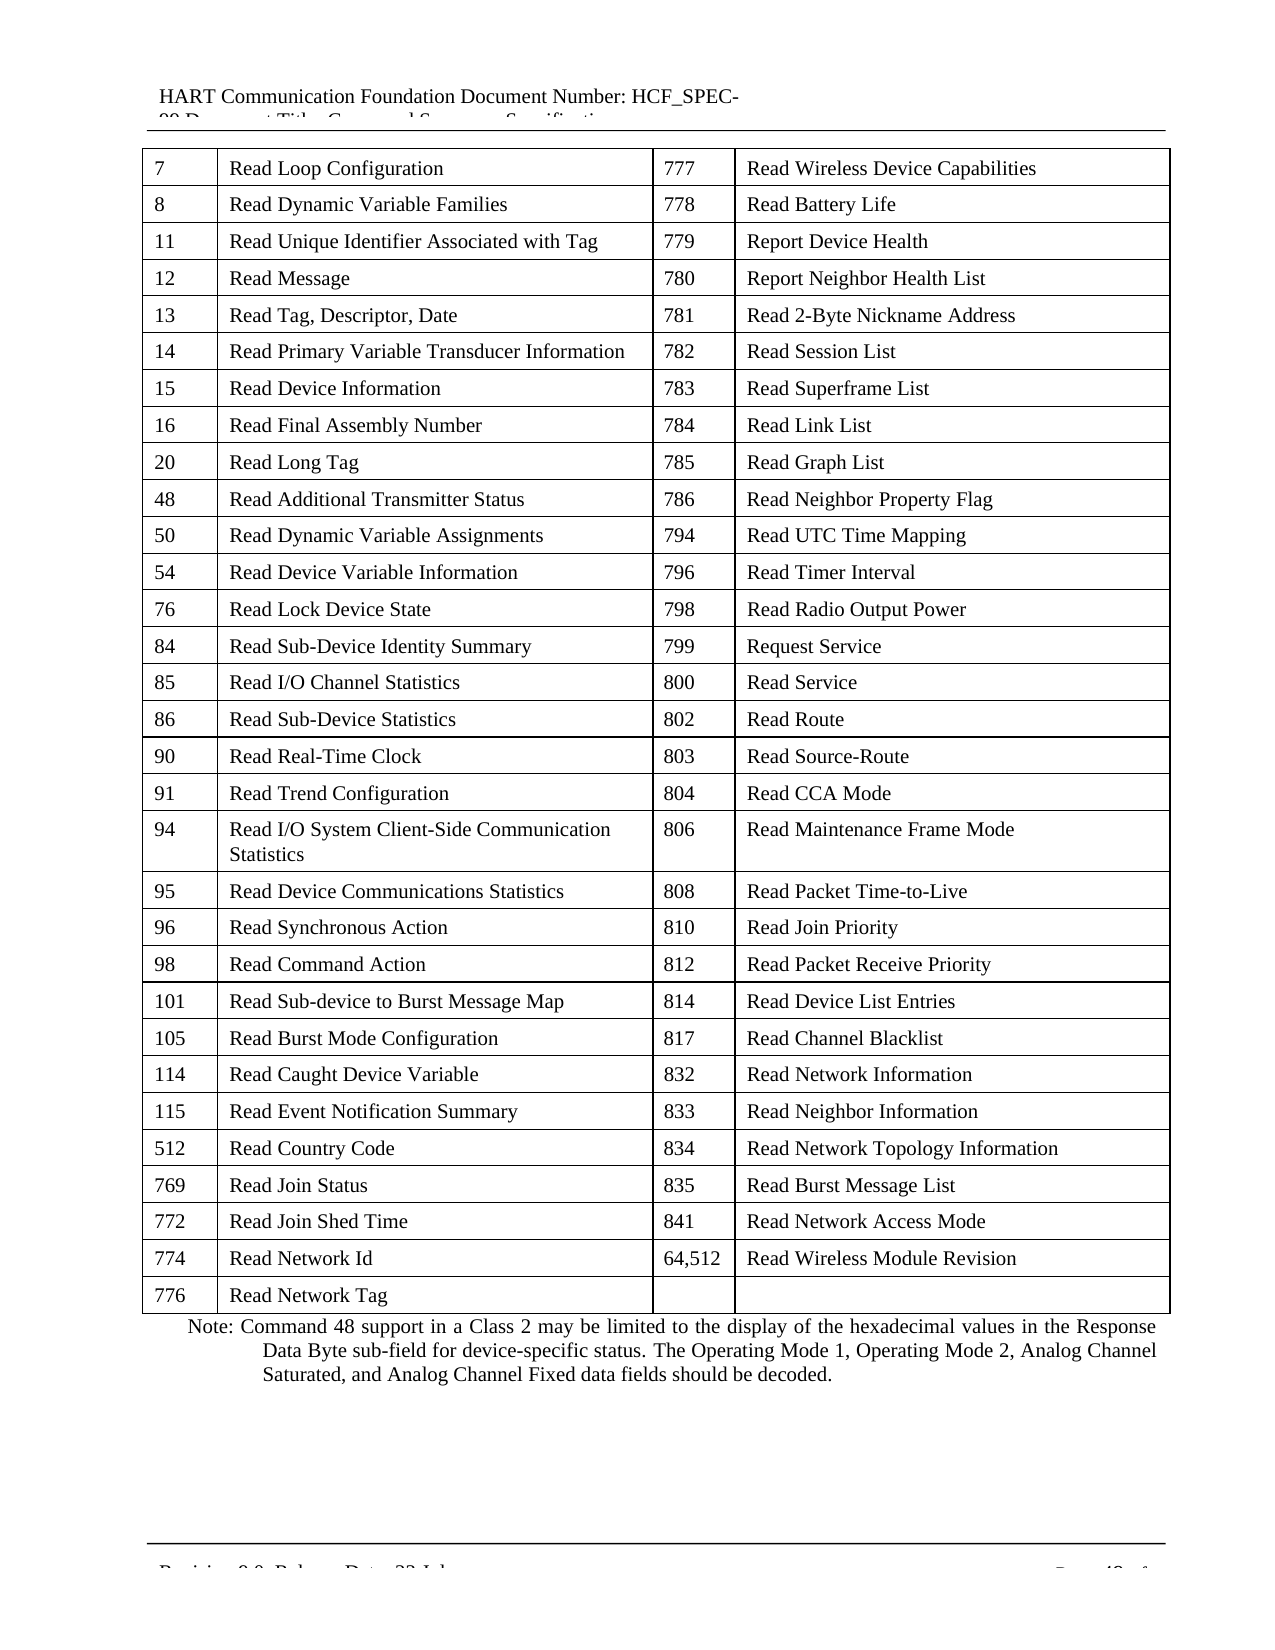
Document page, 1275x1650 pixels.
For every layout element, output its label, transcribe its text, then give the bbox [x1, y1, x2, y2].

table_cell Read Neighbor Property Flag [736, 480, 1169, 516]
table_cell Read Primary Variable Transducer Information [218, 333, 652, 369]
table_cell 94 [143, 811, 217, 871]
table_cell Read Network Information [736, 1056, 1169, 1092]
table_cell Read UTC Time Mapping [736, 517, 1169, 553]
table_cell Read Burst Message List [736, 1166, 1169, 1202]
table_cell 806 [654, 811, 734, 871]
table_cell Read I/O System Client-Side Communication Statistics [218, 811, 652, 871]
table_cell Read Sub-Device Identity Summary [218, 627, 652, 663]
table_cell 800 [654, 664, 734, 700]
table_cell Read Event Notification Summary [218, 1093, 652, 1128]
table_cell 101 [143, 983, 217, 1018]
table_cell Read Device List Entries [736, 983, 1169, 1018]
table_cell Report Device Health [736, 223, 1169, 258]
table_header Read Loop Configuration [218, 149, 652, 185]
table_header 7 [143, 149, 217, 185]
table_cell 783 [654, 370, 734, 406]
table_cell 804 [654, 774, 734, 810]
table_cell Read Join Status [218, 1166, 652, 1202]
table_cell Read Network Access Mode [736, 1203, 1169, 1239]
table_cell Read 2-Byte Nickname Address [736, 296, 1169, 332]
table_cell Read Tag, Descriptor, Date [218, 296, 652, 332]
table_cell 50 [143, 517, 217, 553]
table_cell 781 [654, 296, 734, 332]
table_cell 832 [654, 1056, 734, 1092]
table_cell 776 [143, 1277, 217, 1312]
table_header 777 [654, 149, 734, 185]
table_cell 772 [143, 1203, 217, 1239]
table_cell 48 [143, 480, 217, 516]
table_cell Read Caught Device Variable [218, 1056, 652, 1092]
table_cell Read Channel Blacklist [736, 1019, 1169, 1055]
table_cell Read Dynamic Variable Families [218, 186, 652, 222]
table_cell 90 [143, 738, 217, 773]
table_cell 98 [143, 946, 217, 981]
table_cell 810 [654, 909, 734, 945]
table_cell 803 [654, 738, 734, 773]
table_cell 512 [143, 1130, 217, 1165]
table_cell Read Neighbor Information [736, 1093, 1169, 1128]
table_cell Read Additional Transmitter Status [218, 480, 652, 516]
table_cell 95 [143, 872, 217, 908]
table_cell 85 [143, 664, 217, 700]
table_cell 114 [143, 1056, 217, 1092]
table_cell Read Timer Interval [736, 554, 1169, 589]
table_cell 8 [143, 186, 217, 222]
table_cell Read Superframe List [736, 370, 1169, 406]
table_cell 15 [143, 370, 217, 406]
table_cell Read Country Code [218, 1130, 652, 1165]
table_cell 115 [143, 1093, 217, 1128]
table_cell 64,512 [654, 1240, 734, 1276]
table_cell 799 [654, 627, 734, 663]
table_cell Read Service [736, 664, 1169, 700]
table_cell Read Dynamic Variable Assignments [218, 517, 652, 553]
table_cell Read Sub-Device Statistics [218, 701, 652, 736]
table_cell Read Unique Identifier Associated with Tag [218, 223, 652, 258]
table_cell Read Network Tag [218, 1277, 652, 1312]
table_cell Read I/O Channel Statistics [218, 664, 652, 700]
table_cell 834 [654, 1130, 734, 1165]
table_cell Read Route [736, 701, 1169, 736]
table_cell 774 [143, 1240, 217, 1276]
table_cell 817 [654, 1019, 734, 1055]
table_cell Request Service [736, 627, 1169, 663]
table_cell 11 [143, 223, 217, 258]
table_cell Read Device Communications Statistics [218, 872, 652, 908]
table_cell Read Maintenance Frame Mode [736, 811, 1169, 871]
table_cell 14 [143, 333, 217, 369]
table_cell 782 [654, 333, 734, 369]
table_cell Read Command Action [218, 946, 652, 981]
table_cell Read Radio Output Power [736, 590, 1169, 626]
table_cell 54 [143, 554, 217, 589]
table_cell Read Link List [736, 407, 1169, 442]
table_cell Read Source-Route [736, 738, 1169, 773]
table_cell 84 [143, 627, 217, 663]
table_cell Read Synchronous Action [218, 909, 652, 945]
table_cell 841 [654, 1203, 734, 1239]
table_cell 76 [143, 590, 217, 626]
table_cell 833 [654, 1093, 734, 1128]
table_header Read Wireless Device Capabilities [736, 149, 1169, 185]
table_cell 86 [143, 701, 217, 736]
table_cell Read Device Variable Information [218, 554, 652, 589]
table_cell 96 [143, 909, 217, 945]
table_cell 769 [143, 1166, 217, 1202]
table_cell 105 [143, 1019, 217, 1055]
table_cell Read Graph List [736, 443, 1169, 479]
table_cell 812 [654, 946, 734, 981]
table_cell [654, 1277, 734, 1312]
table_cell Read Device Information [218, 370, 652, 406]
table_cell Read Sub-device to Burst Message Map [218, 983, 652, 1018]
table_cell 784 [654, 407, 734, 442]
table_cell Read Real-Time Clock [218, 738, 652, 773]
table_cell Read Final Assembly Number [218, 407, 652, 442]
table_cell 779 [654, 223, 734, 258]
table_cell 835 [654, 1166, 734, 1202]
table_cell 20 [143, 443, 217, 479]
table_cell 796 [654, 554, 734, 589]
table_cell 794 [654, 517, 734, 553]
table_cell Read CCA Mode [736, 774, 1169, 810]
table_cell Read Join Priority [736, 909, 1169, 945]
table_cell Read Lock Device State [218, 590, 652, 626]
table_cell 802 [654, 701, 734, 736]
table_cell Read Message [218, 260, 652, 295]
table_cell Read Join Shed Time [218, 1203, 652, 1239]
table_cell 786 [654, 480, 734, 516]
table_cell 16 [143, 407, 217, 442]
table_cell Read Wireless Module Revision [736, 1240, 1169, 1276]
table_cell Read Packet Time-to-Live [736, 872, 1169, 908]
table_cell Read Network Topology Information [736, 1130, 1169, 1165]
table_cell Read Long Tag [218, 443, 652, 479]
table_cell 91 [143, 774, 217, 810]
table_cell Read Network Id [218, 1240, 652, 1276]
table_cell Read Trend Configuration [218, 774, 652, 810]
text Note: Command 48 support in a Class 2 may be limited to the display of the hexadecimal values in the Response Data Byte sub-field for device-specific status. The Operating Mode 1, Operating Mode 2, Analog Channel Saturated, and Analog Channel Fixed data fields should be decoded. [187, 1314, 1158, 1386]
table_cell 814 [654, 983, 734, 1018]
table_cell 13 [143, 296, 217, 332]
table_cell [736, 1277, 1169, 1312]
table_cell 778 [654, 186, 734, 222]
table_cell Read Packet Receive Priority [736, 946, 1169, 981]
table_cell 12 [143, 260, 217, 295]
table_cell Read Battery Life [736, 186, 1169, 222]
table_cell Read Burst Mode Configuration [218, 1019, 652, 1055]
table_cell 808 [654, 872, 734, 908]
table_cell Report Neighbor Health List [736, 260, 1169, 295]
table_cell 785 [654, 443, 734, 479]
table_cell Read Session List [736, 333, 1169, 369]
table_cell 798 [654, 590, 734, 626]
table_cell 780 [654, 260, 734, 295]
